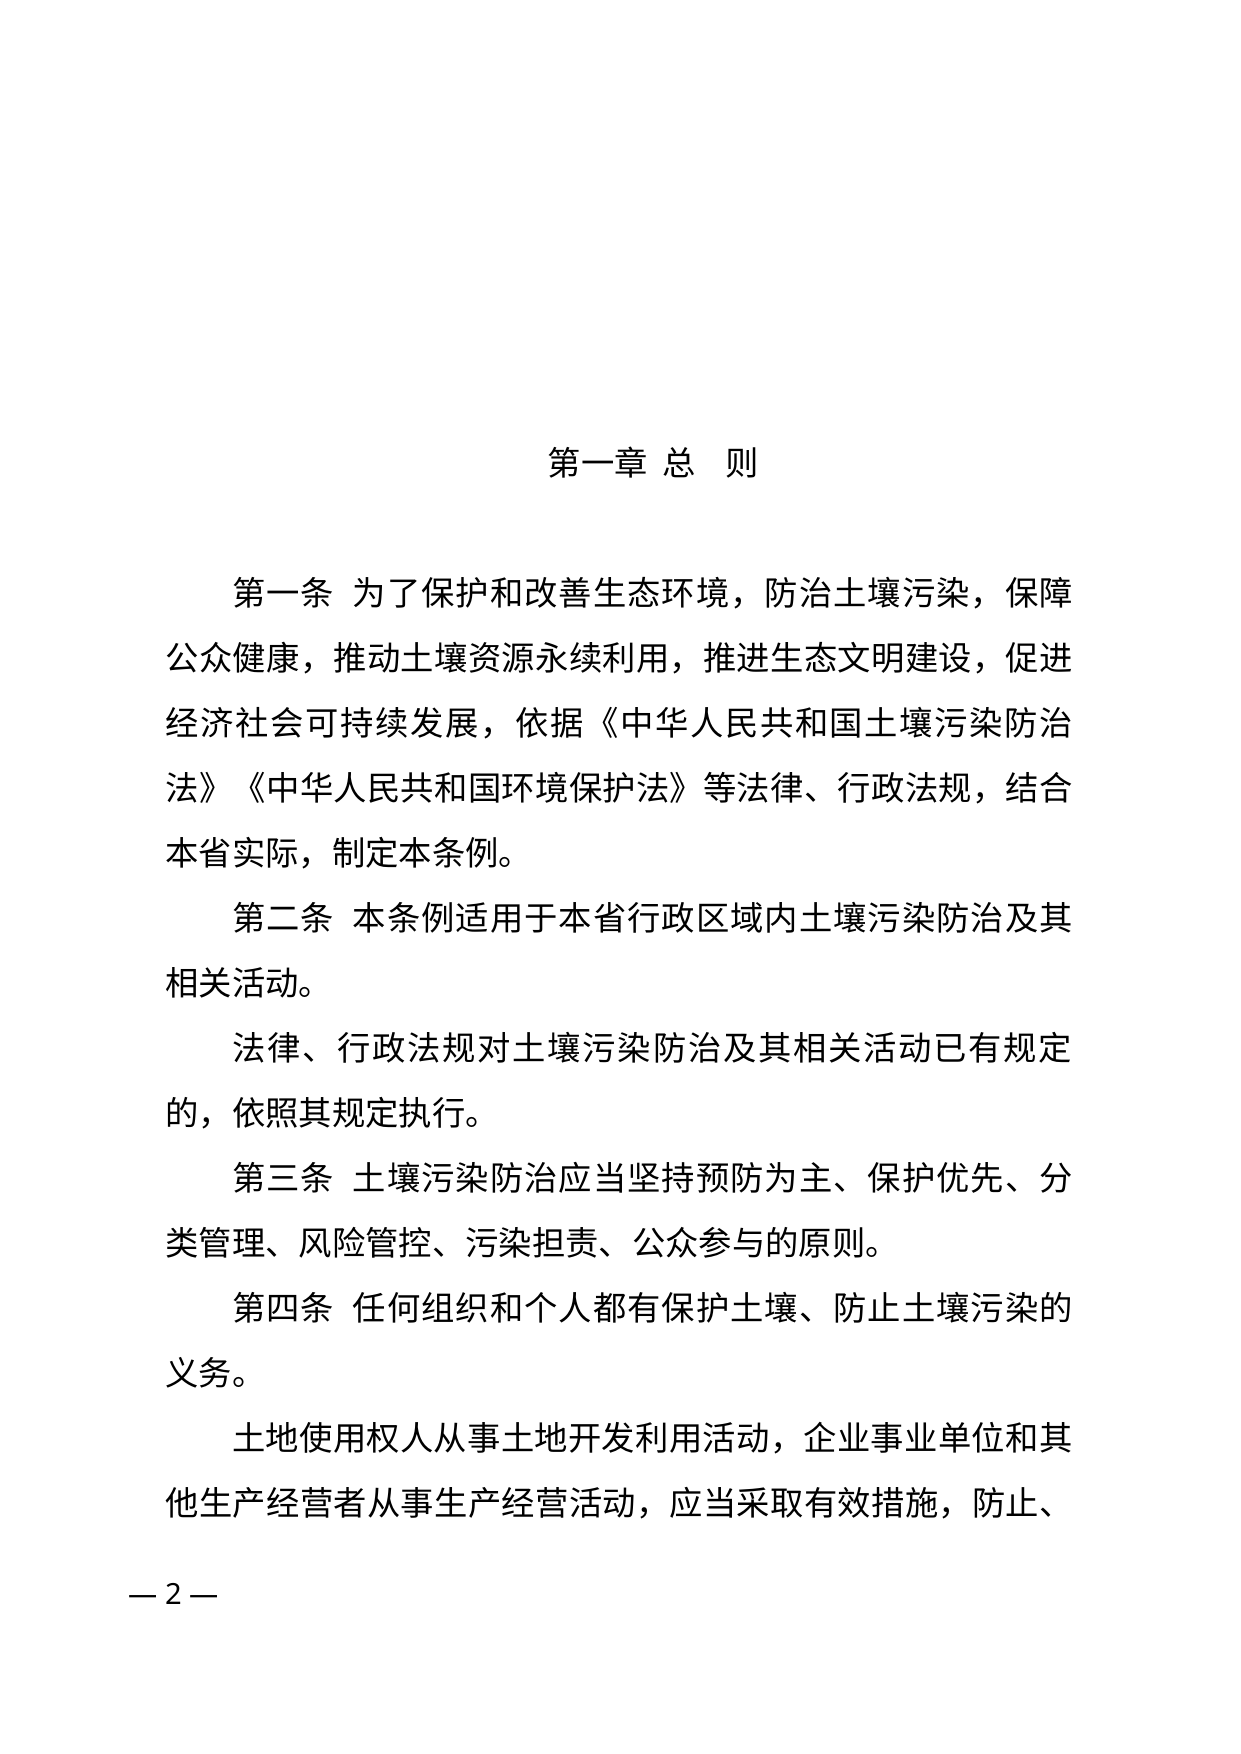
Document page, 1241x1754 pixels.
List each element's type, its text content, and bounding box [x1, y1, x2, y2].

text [165, 1403, 1075, 1533]
text 法律、行政法规对土壤污染防治及其相关活动已有规定的，依照其规定执行。 [165, 1013, 1075, 1143]
text 第四条 任何组织和个人都有保护土壤、防止土壤污染的义务。 [165, 1273, 1075, 1403]
text 第一章 总 则 [165, 428, 1075, 493]
text 第一条 为了保护和改善生态环境，防治土壤污染，保障公众健康，推动土壤资源永续利用，推进生态文明建设，促进经济社会可持续发展，依据《中华人民共和国土壤污染防治法》《中华人民共和国环境保护法》等法律、行政法规，结合本省实际，制定本条例。 [165, 558, 1075, 883]
text 第三条 土壤污染防治应当坚持预防为主、保护优先、分类管理、风险管控、污染担责、公众参与的原则。 [165, 1143, 1075, 1273]
text 第二条 本条例适用于本省行政区域内土壤污染防治及其相关活动。 [165, 883, 1075, 1013]
